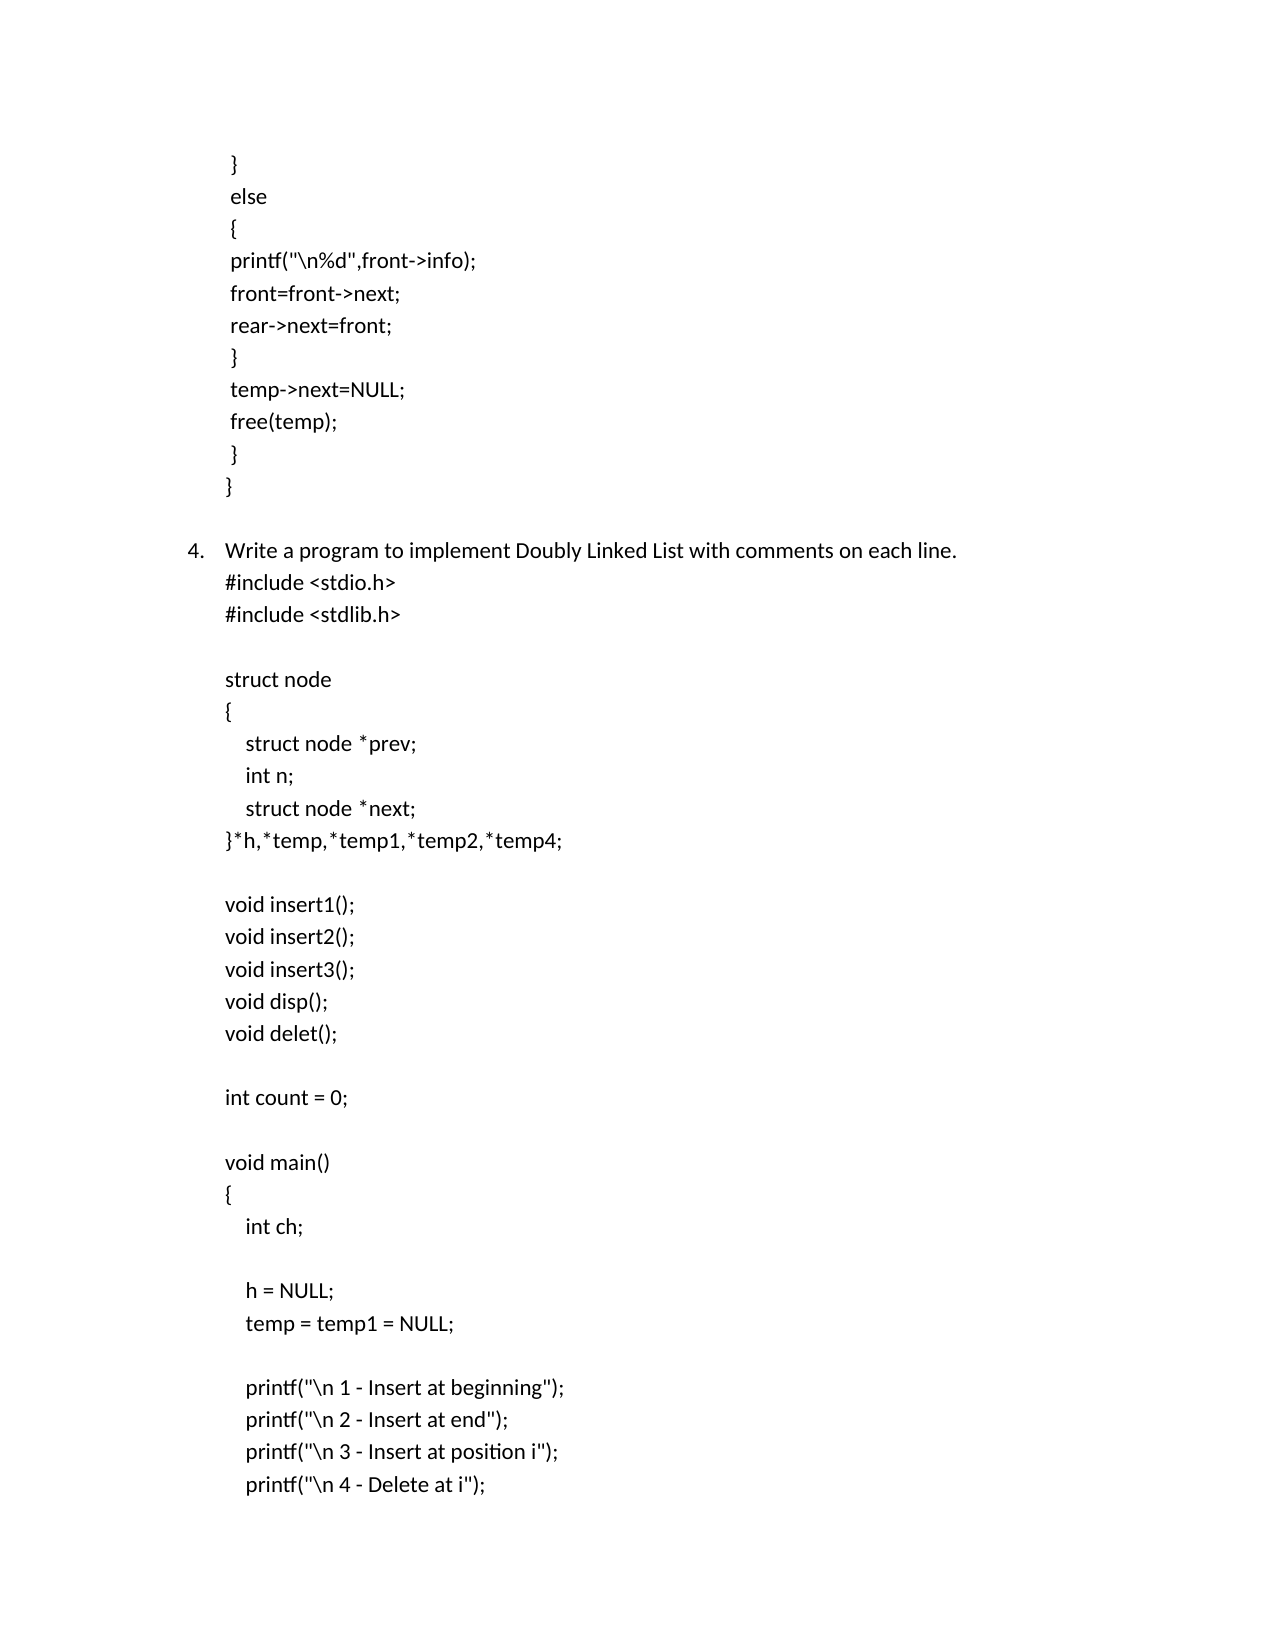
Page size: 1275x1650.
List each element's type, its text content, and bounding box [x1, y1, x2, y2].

list printf("\n 1 - Insert at beginning"); [225, 1373, 1125, 1401]
list { [225, 214, 1125, 242]
list { [225, 697, 1125, 725]
list void insert3(); [225, 955, 1125, 983]
list else [225, 182, 1125, 210]
list void insert2(); [225, 922, 1125, 951]
list void disp(); [225, 987, 1125, 1015]
list struct node *next; [225, 794, 1125, 822]
list printf("\n%d",front->info); [225, 247, 1125, 274]
list } [225, 440, 1125, 468]
list Write a program to implement Doubly Linked List with comments on each line. [187, 536, 1125, 564]
list printf("\n 2 - Insert at end"); [225, 1405, 1125, 1433]
list void delet(); [225, 1019, 1125, 1047]
list } [225, 343, 1125, 371]
list rear->next=front; [225, 311, 1125, 339]
list temp->next=NULL; [225, 375, 1125, 403]
list struct node *prev; [225, 729, 1125, 757]
list } [225, 150, 1125, 178]
list }*h,*temp,*temp1,*temp2,*temp4; [225, 826, 1125, 854]
list free(temp); [225, 407, 1125, 436]
list printf("\n 4 - Delete at i"); [225, 1470, 1125, 1498]
list int n; [225, 762, 1125, 789]
list void main() [225, 1148, 1125, 1176]
list #include <stdio.h> [225, 568, 1125, 596]
list } [225, 472, 1125, 500]
list int ch; [225, 1212, 1125, 1240]
list printf("\n 3 - Insert at position i"); [225, 1437, 1125, 1466]
list #include <stdlib.h> [225, 601, 1125, 629]
list front=front->next; [225, 279, 1125, 307]
list { [225, 1180, 1125, 1208]
list struct node [225, 665, 1125, 693]
list void insert1(); [225, 890, 1125, 918]
list temp = temp1 = NULL; [225, 1309, 1125, 1337]
list int count = 0; [225, 1083, 1125, 1111]
list h = NULL; [225, 1277, 1125, 1304]
